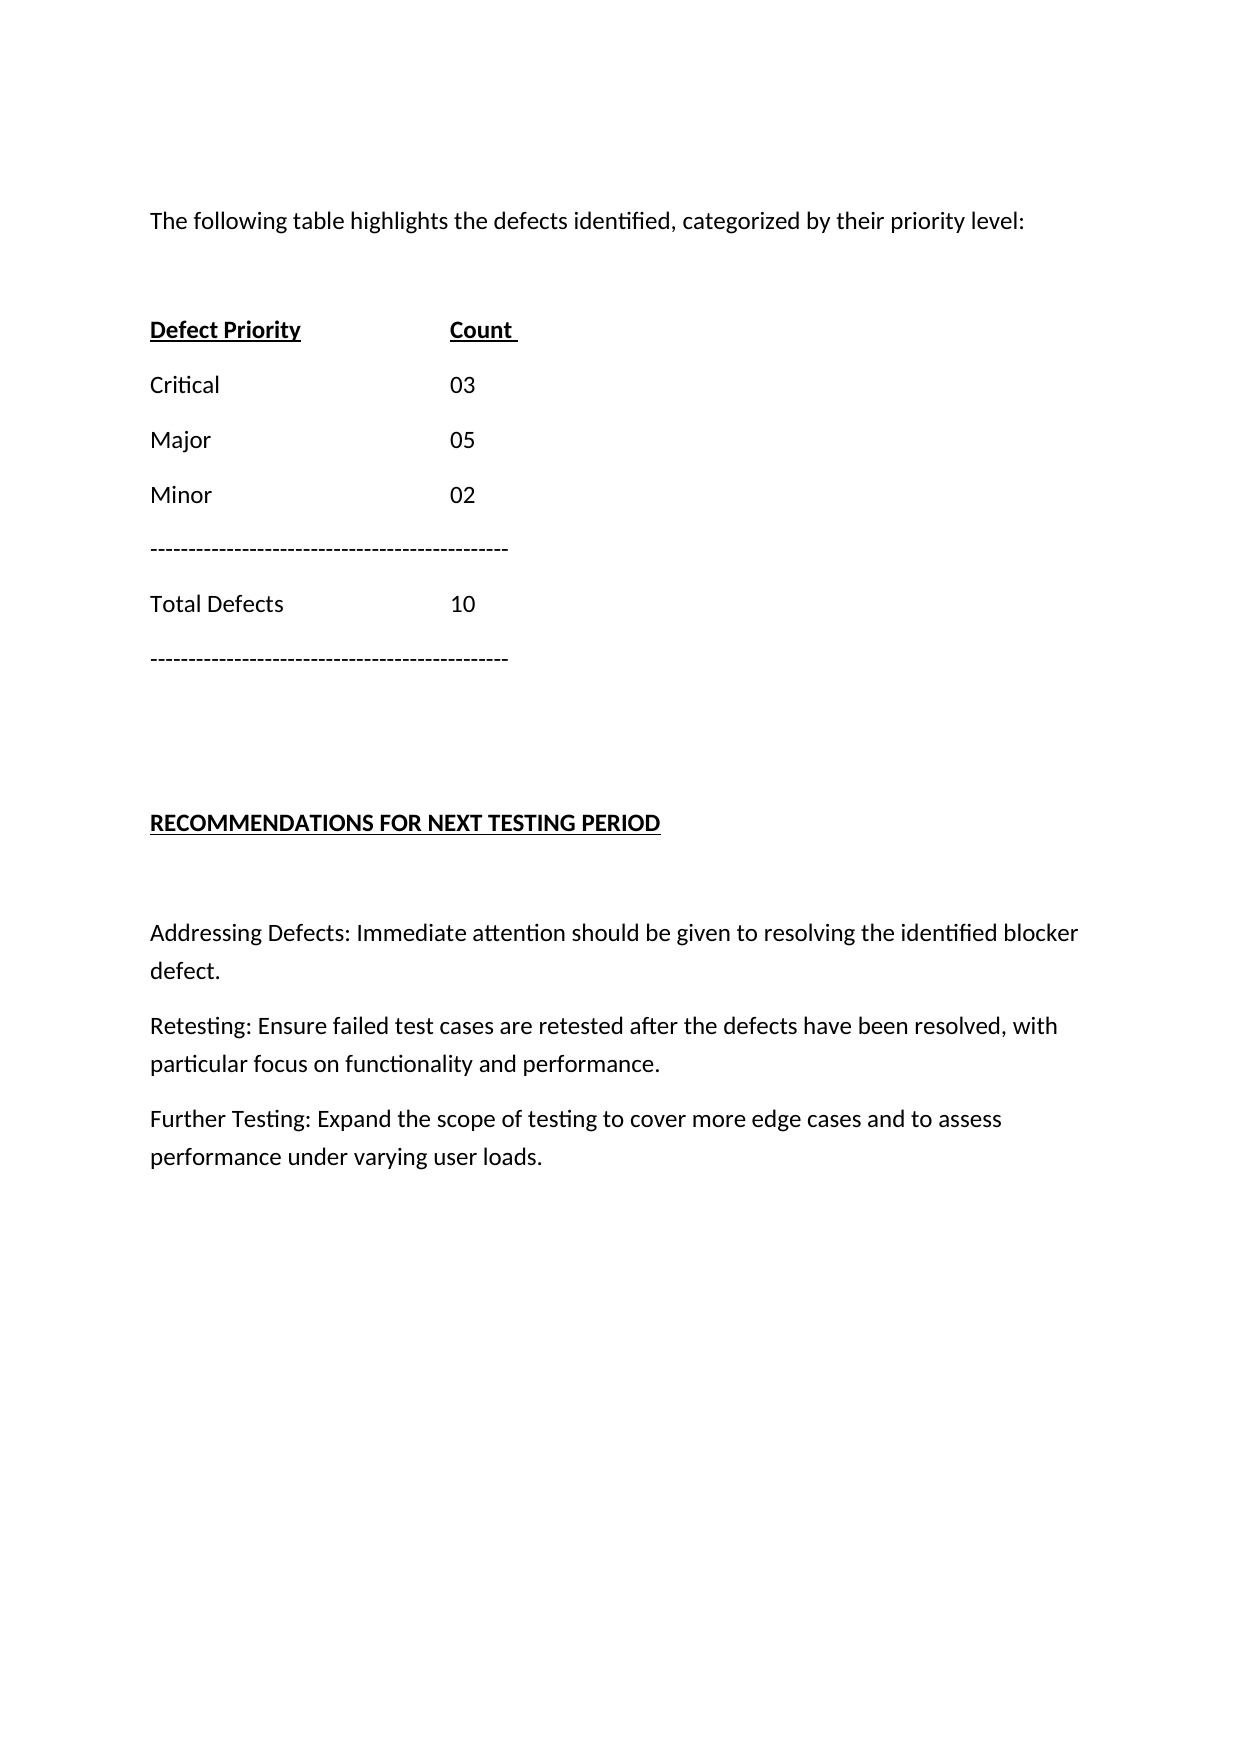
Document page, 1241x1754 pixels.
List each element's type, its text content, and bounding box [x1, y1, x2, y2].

text Total Defects 10 [150, 588, 1090, 619]
text ----------------------------------------------- [150, 643, 1090, 674]
text Minor 02 [150, 479, 1090, 509]
text Major 05 [150, 424, 1090, 454]
text Addressing Defects: Immediate attention should be given to resolving the identified blocker defect. [150, 917, 1090, 986]
text RECOMMENDATIONS FOR NEXT TESTING PERIOD [150, 807, 1090, 838]
text Further Testing: Expand the scope of testing to cover more edge cases and to assess performance under varying user loads. [150, 1103, 1090, 1172]
text Retesting: Ensure failed test cases are retested after the defects have been resolved, with particular focus on functionality and performance. [150, 1010, 1090, 1079]
text ----------------------------------------------- [150, 533, 1090, 564]
text Critical 03 [150, 369, 1090, 400]
text The following table highlights the defects identified, categorized by their priority level: [150, 205, 1090, 235]
text Defect Priority Count [150, 314, 1090, 345]
